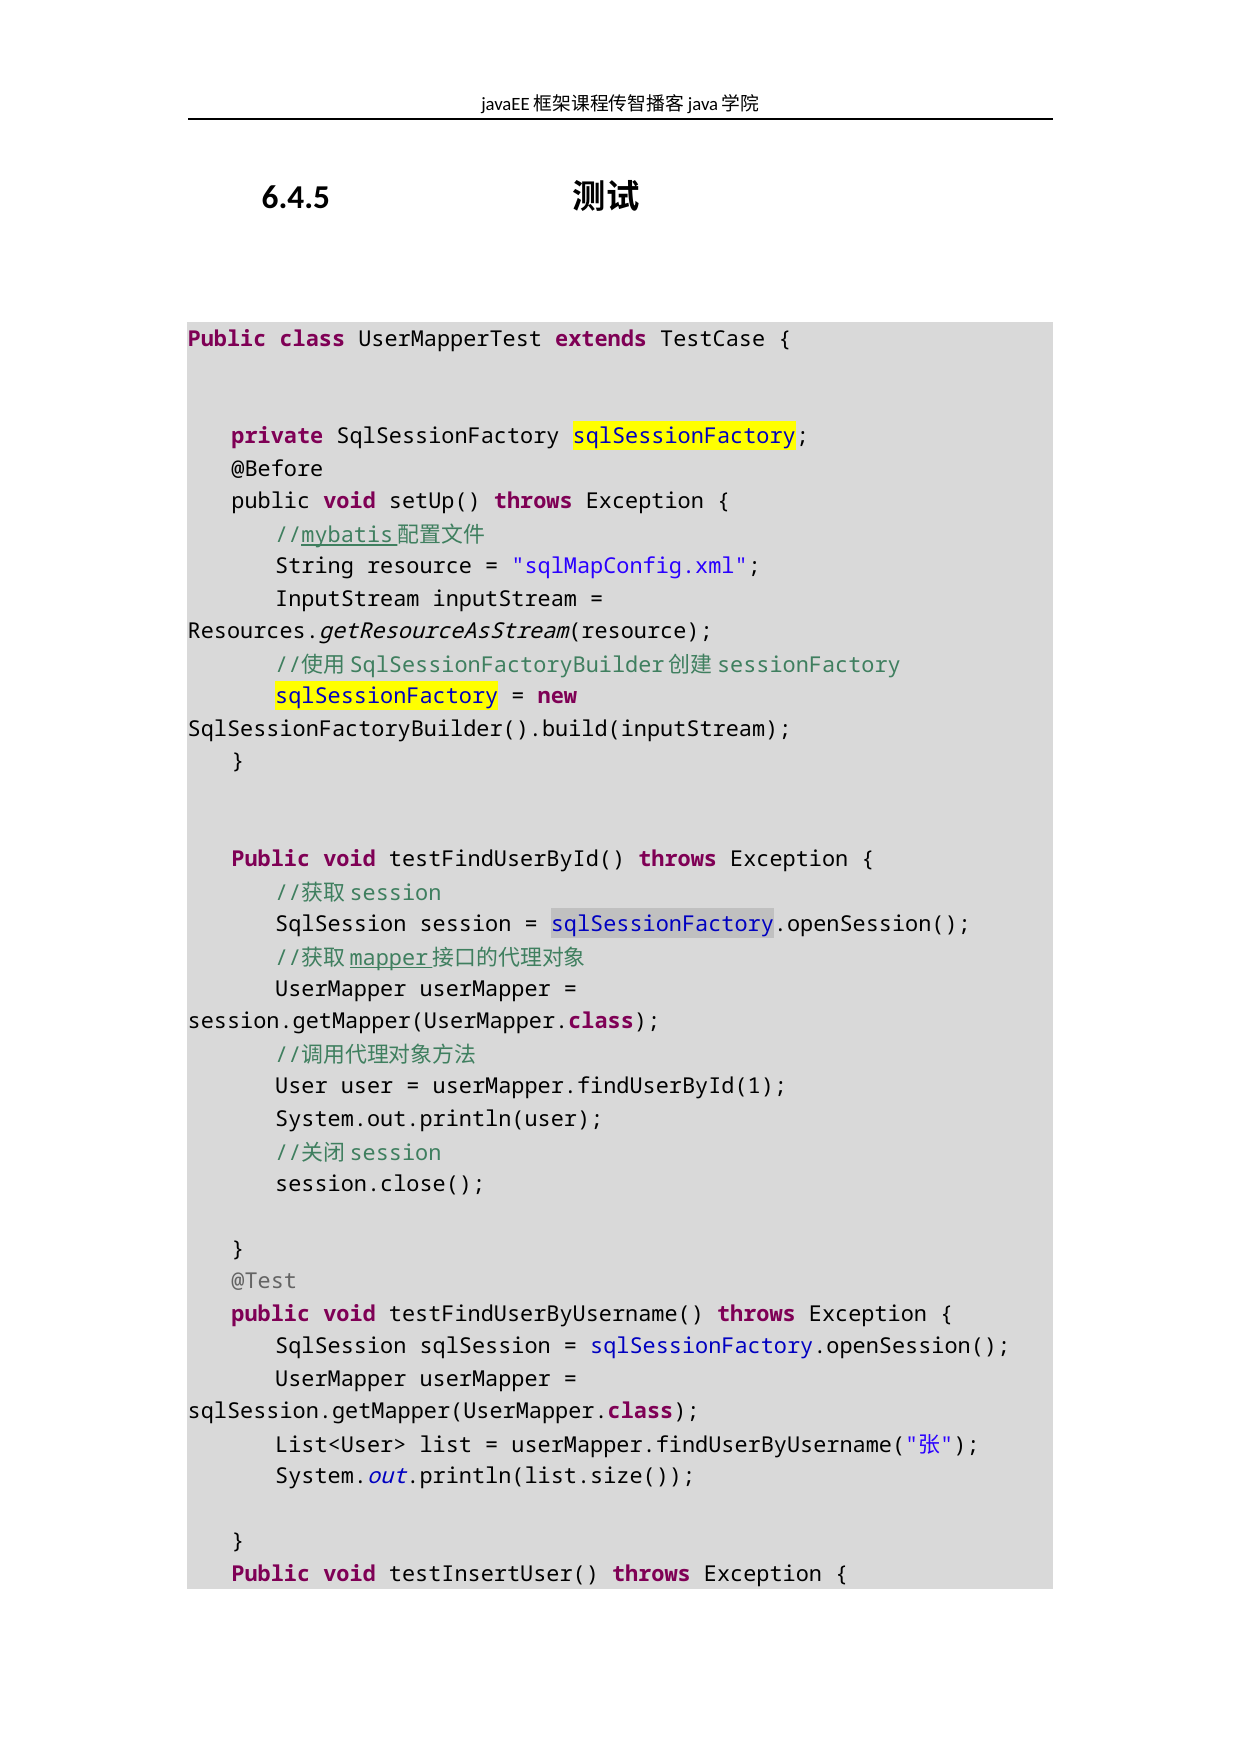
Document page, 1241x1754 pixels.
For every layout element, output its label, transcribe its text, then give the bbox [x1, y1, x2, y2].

text System.out.println(user); [187, 1102, 1053, 1134]
text public void setUp() throws Exception { [187, 484, 1053, 517]
text //关闭session [187, 1134, 1053, 1167]
text Public void testInsertUser() throws Exception { [187, 1557, 1053, 1589]
text //调用代理对象方法 [187, 1037, 1053, 1069]
text InputStream inputStream = Resources.getResourceAsStream(resource); [187, 582, 1053, 647]
text //获取mapper接口的代理对象 [187, 939, 1053, 972]
text } [187, 744, 1053, 777]
text //使用SqlSessionFactoryBuilder创建sessionFactory [187, 647, 1053, 679]
text //mybatis配置文件 [187, 517, 1053, 549]
text Public void testFindUserById() throws Exception { [187, 842, 1053, 874]
text UserMapper userMapper = session.getMapper(UserMapper.class); [187, 972, 1053, 1037]
text session.close(); [187, 1167, 1053, 1199]
text User user = userMapper.findUserById(1); [187, 1069, 1053, 1102]
text String resource = "sqlMapConfig.xml"; [187, 549, 1053, 582]
text } [187, 1524, 1053, 1557]
text SqlSession sqlSession = sqlSessionFactory.openSession(); [187, 1329, 1053, 1362]
text private SqlSessionFactory sqlSessionFactory; [187, 419, 1053, 452]
text System.out.println(list.size()); [187, 1459, 1053, 1492]
text List<User> list = userMapper.findUserByUsername("张"); [187, 1427, 1053, 1459]
text Public class UserMapperTest extends TestCase { [187, 322, 1053, 354]
subtitle 测试 [261, 162, 1053, 227]
text @Before [187, 452, 1053, 484]
text UserMapper userMapper = sqlSession.getMapper(UserMapper.class); [187, 1362, 1053, 1427]
text } [187, 1232, 1053, 1264]
text //获取session [187, 874, 1053, 907]
text sqlSessionFactory = new SqlSessionFactoryBuilder().build(inputStream); [187, 679, 1053, 744]
text @Test [187, 1264, 1053, 1297]
text public void testFindUserByUsername() throws Exception { [187, 1297, 1053, 1329]
text SqlSession session = sqlSessionFactory.openSession(); [187, 907, 1053, 939]
